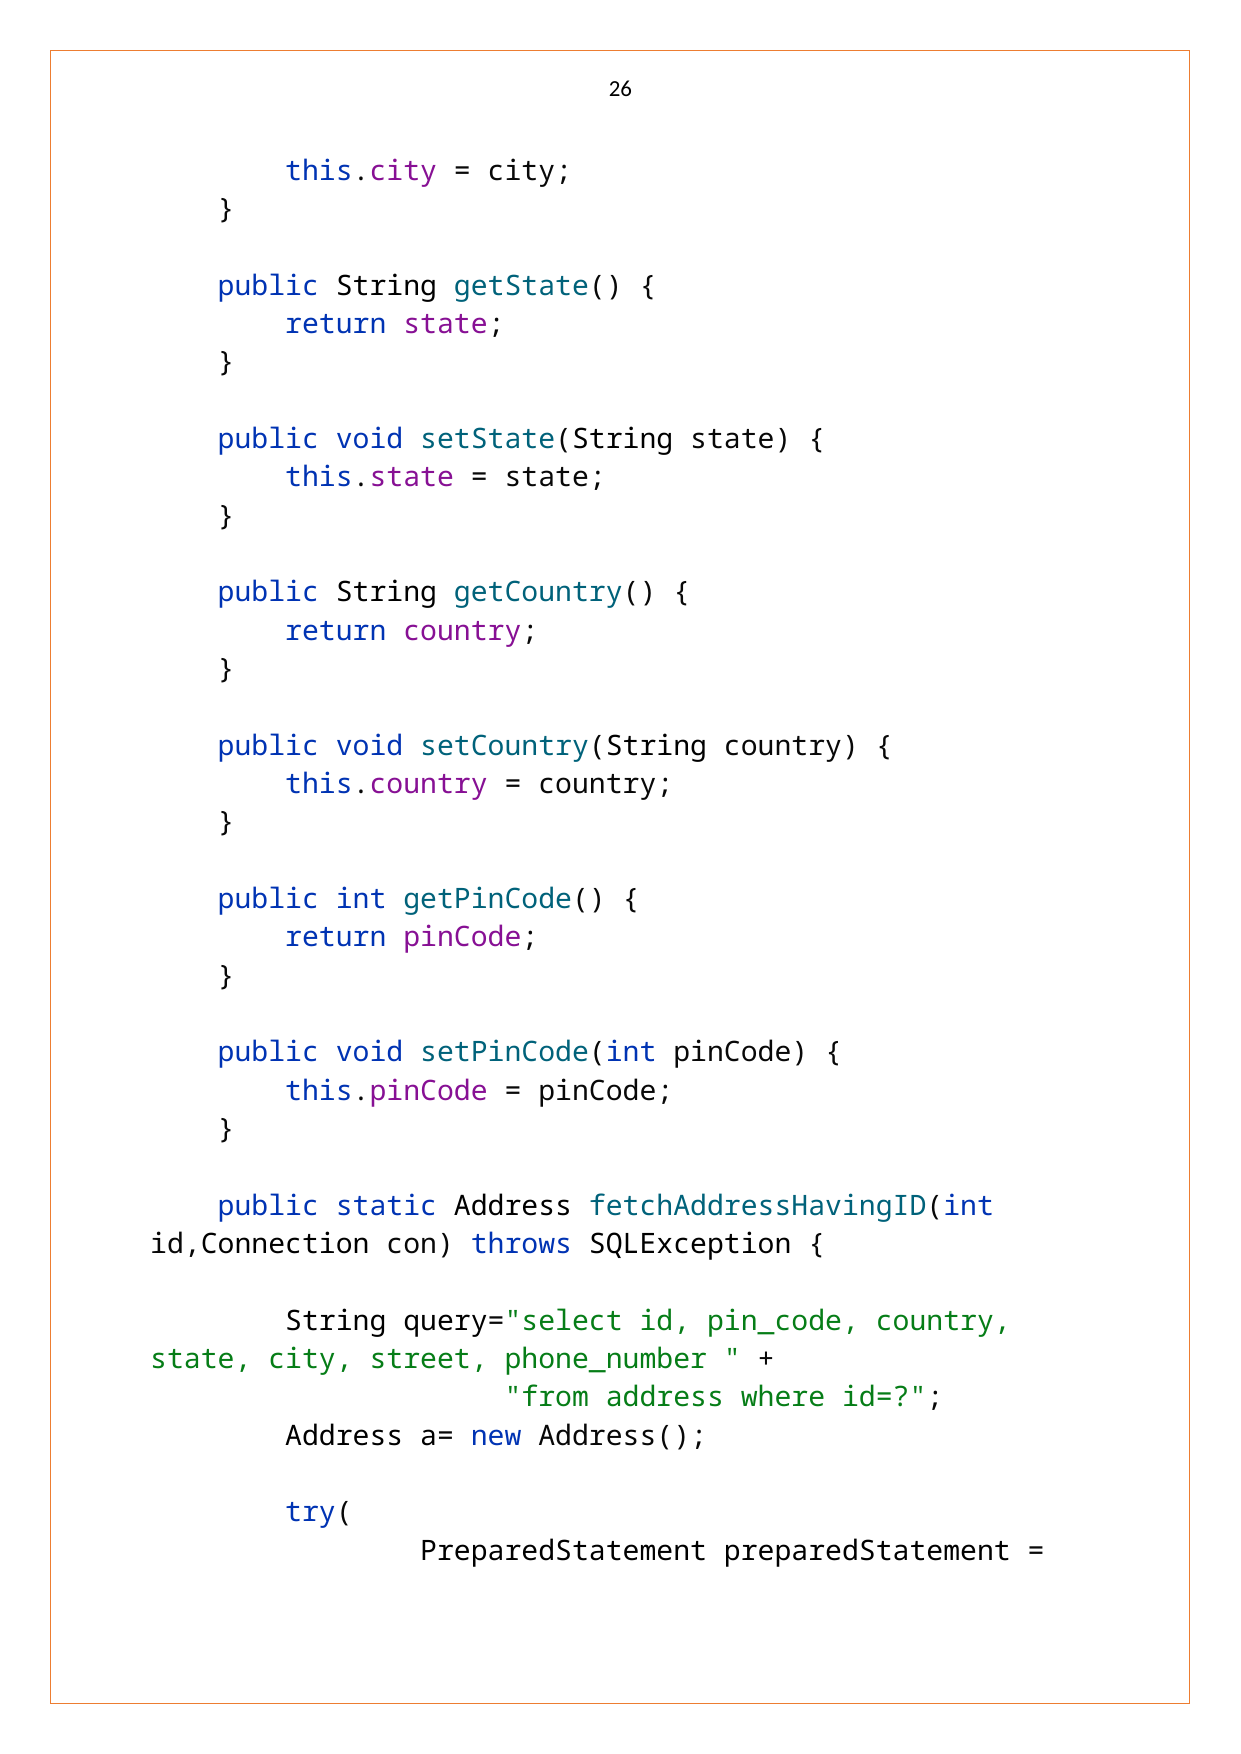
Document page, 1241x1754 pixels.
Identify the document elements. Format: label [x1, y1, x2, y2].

text [150, 150, 1090, 1568]
